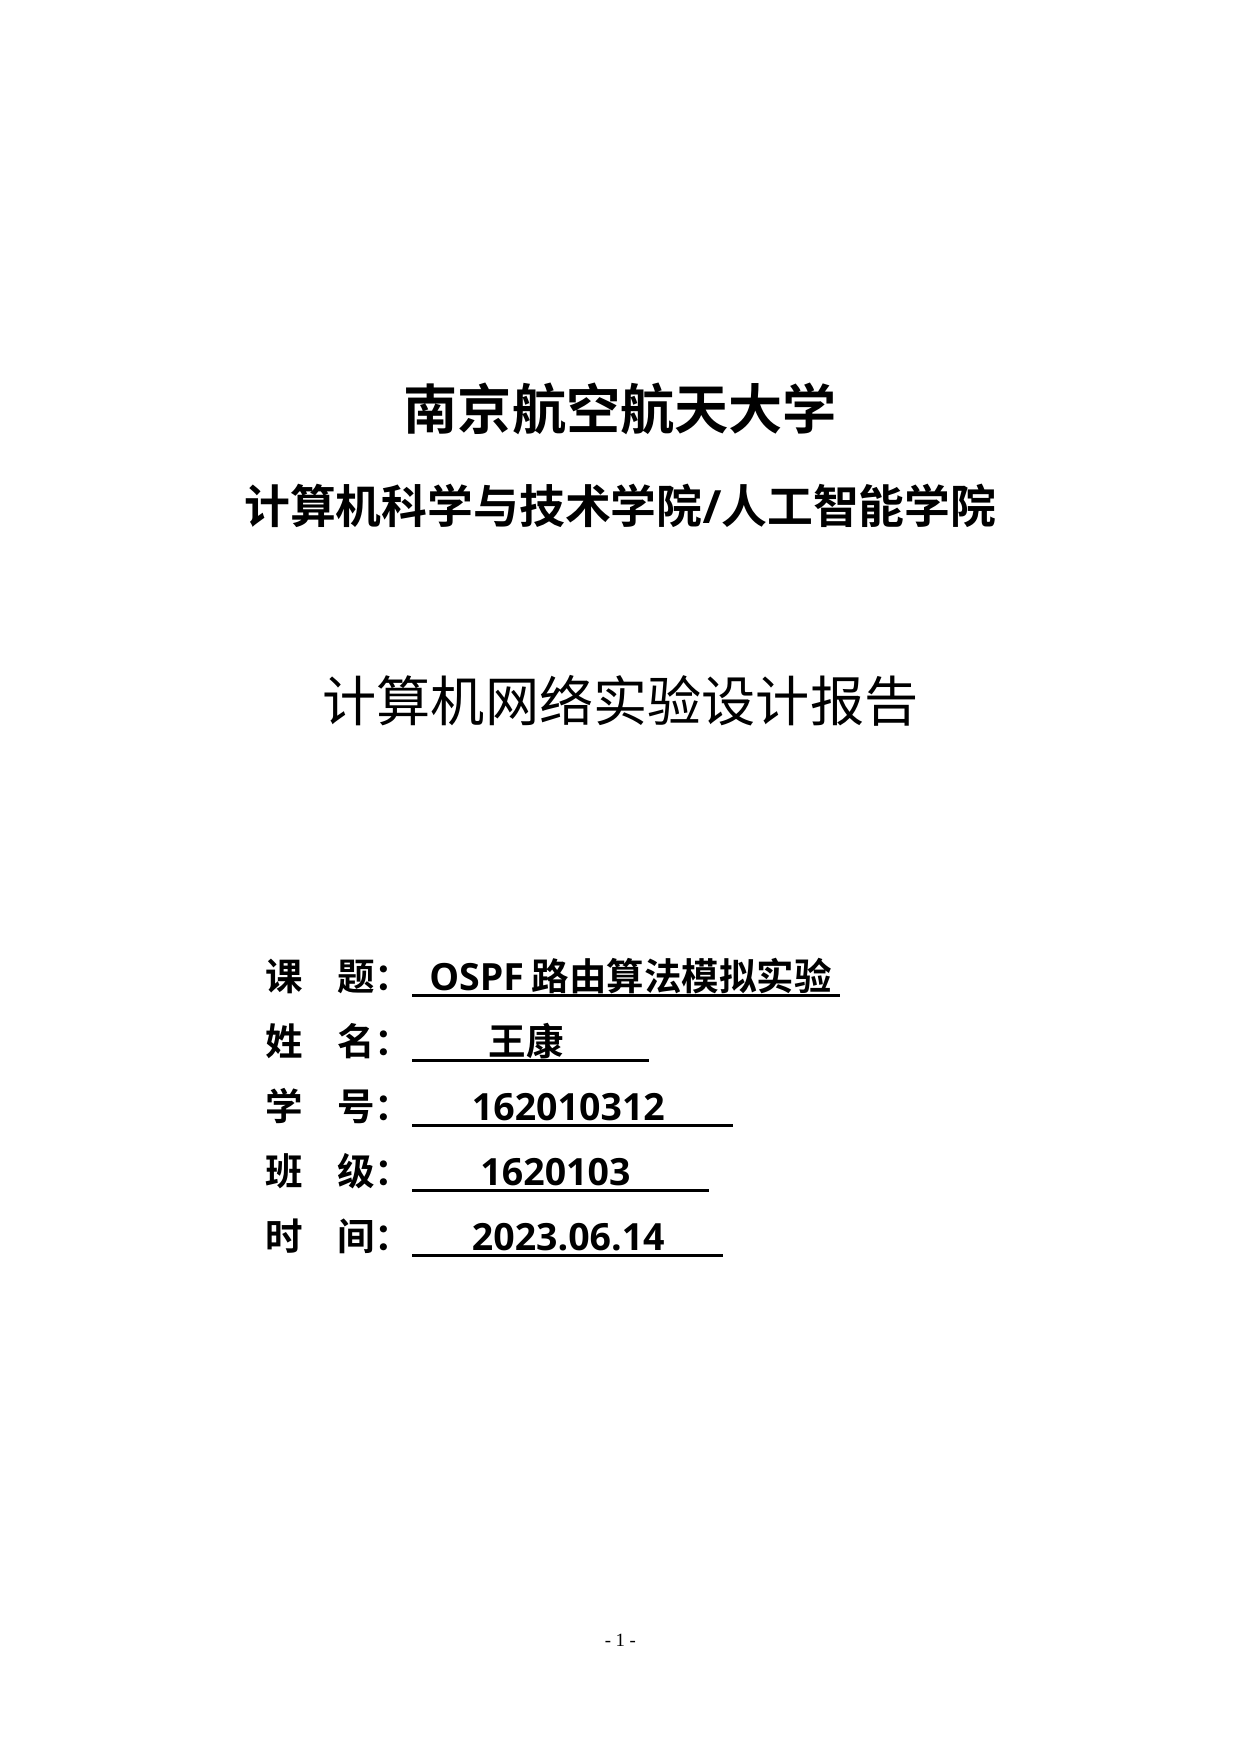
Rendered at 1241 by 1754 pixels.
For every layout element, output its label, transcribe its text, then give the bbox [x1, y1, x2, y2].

text 南京航空航天大学 [187, 357, 1053, 454]
text 姓 名： 王康 [187, 1007, 1053, 1072]
text 班 级： 1620103 [187, 1137, 1053, 1202]
text 学 号： 162010312 [187, 1072, 1053, 1137]
text 计算机科学与技术学院/人工智能学院 [187, 454, 1053, 552]
text 课 题： OSPF路由算法模拟实验 [187, 942, 1053, 1007]
text 时 间： 2023.06.14 [187, 1202, 1053, 1267]
text 计算机网络实验设计报告 [187, 649, 1053, 747]
